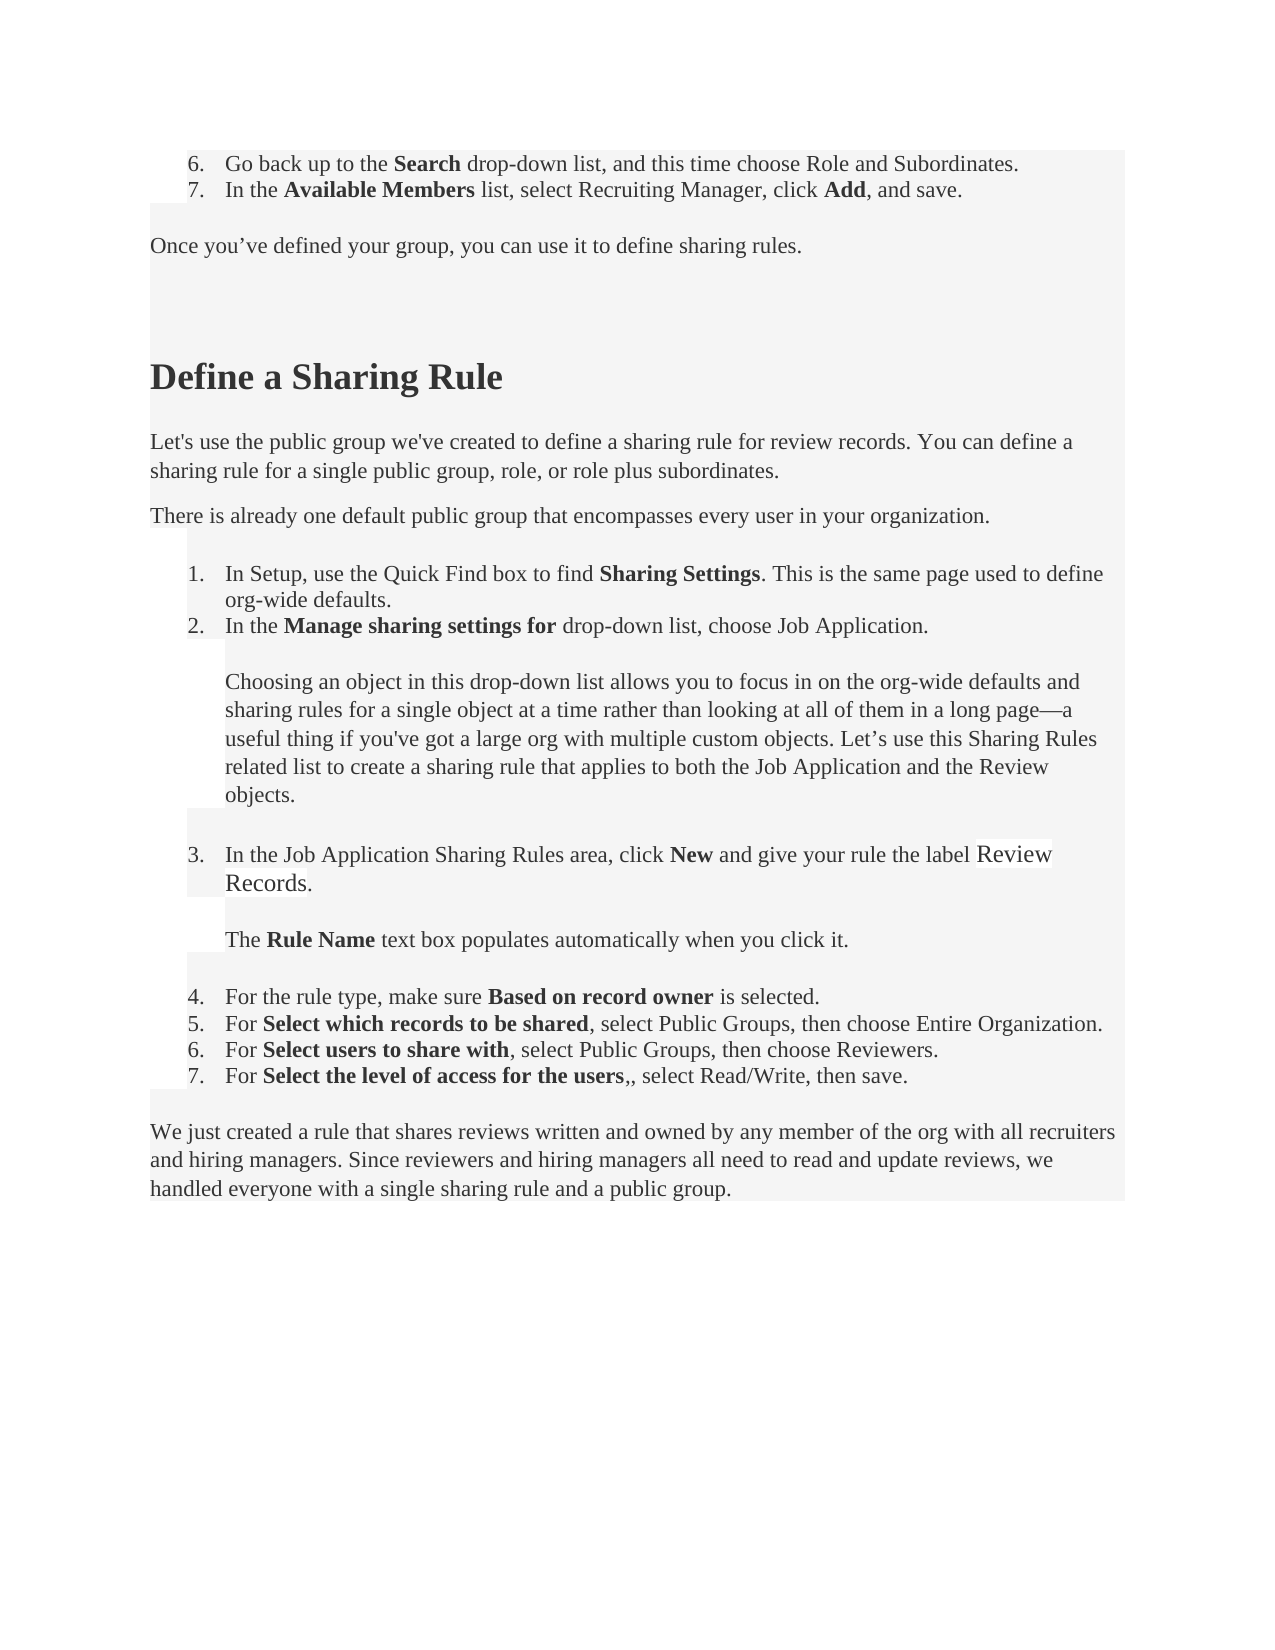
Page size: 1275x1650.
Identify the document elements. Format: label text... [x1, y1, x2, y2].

text The Rule Name text box populates automatically when you click it. [225, 926, 1125, 952]
text Choosing an object in this drop-down list allows you to focus in on the org-wide defaults and sharing rules for a single object at a time rather than looking at all of them in a long page—a useful thing if you've got a large org with multiple custom objects. Let’s use this Sharing Rules related list to create a sharing rule that applies to both the Job Application and the Review objects. [225, 668, 1125, 808]
subtitle Define a Sharing Rule [150, 354, 1125, 397]
list In Setup, use the Quick Find box to find Sharing Settings. This is the same page used to define org-wide defaults. [187, 559, 1125, 612]
text We just created a rule that shares reviews written and owned by any member of the org with all recruiters and hiring managers. Since reviewers and hiring managers all need to read and update reviews, we handled everyone with a single sharing rule and a public group. [150, 1118, 1125, 1201]
text There is already one default public group that encompasses every user in your organization. [150, 502, 1125, 528]
list In the Available Members list, select Recruiting Manager, click Add, and save. [187, 176, 1125, 203]
list Go back up to the Search drop-down list, and this time choose Role and Subordinates. [187, 150, 1125, 176]
list For Select the level of access for the users,, select Read/Write, then save. [187, 1062, 1125, 1089]
list For Select which records to be shared, select Public Groups, then choose Entire Organization. [187, 1010, 1125, 1036]
list In the Manage sharing settings for drop-down list, choose Job Application. [187, 612, 1125, 639]
list In the Job Application Sharing Rules area, click New and give your rule the label Review Records. [187, 839, 1125, 897]
text Let's use the public group we've created to define a sharing rule for review records. You can define a sharing rule for a single public group, role, or role plus subordinates. [150, 428, 1125, 483]
list For the rule type, make sure Based on record owner is selected. [187, 983, 1125, 1010]
list For Select users to share with, select Public Groups, then choose Reviewers. [187, 1036, 1125, 1062]
text Once you’ve defined your group, you can use it to define sharing rules. [150, 232, 1125, 258]
